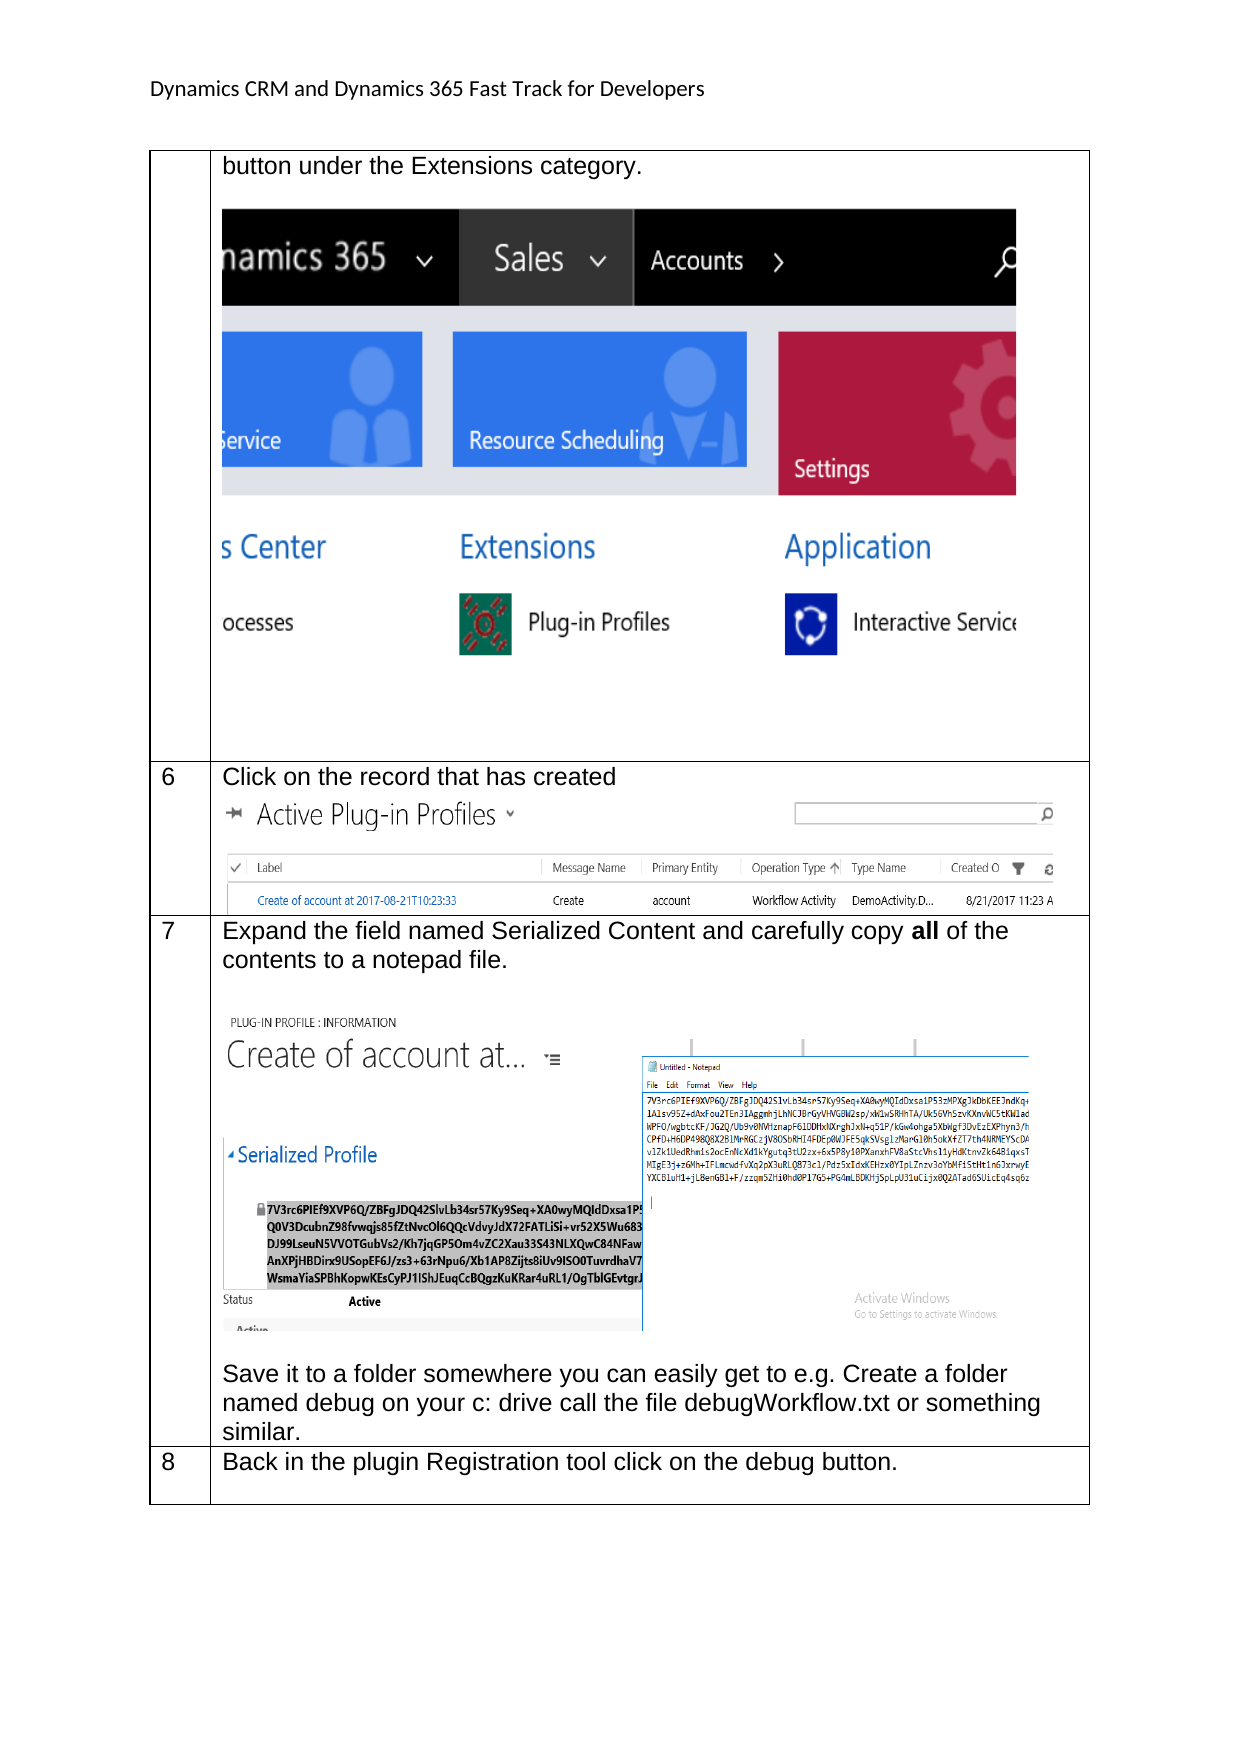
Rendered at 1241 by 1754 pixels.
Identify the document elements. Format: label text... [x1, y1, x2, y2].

table_cell 6 [151, 762, 210, 915]
table_cell Click on the record that has created [211, 762, 1089, 915]
table_cell Expand the field named Serialized Content and carefully copy all of the contents to a notepad file. Save it to a folder somewhere you can easily get to e.g. Create a folder named debug on your c: drive call the file debugWorkflow.txt or something similar. [211, 916, 1089, 1446]
table_cell 8 [151, 1447, 210, 1504]
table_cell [211, 1447, 1089, 1504]
picture [222, 208, 1017, 761]
table_cell 7 [151, 916, 210, 1446]
picture [222, 790, 1053, 915]
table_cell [211, 151, 1089, 761]
picture [222, 1002, 1029, 1331]
table_cell 5 [151, 151, 210, 761]
